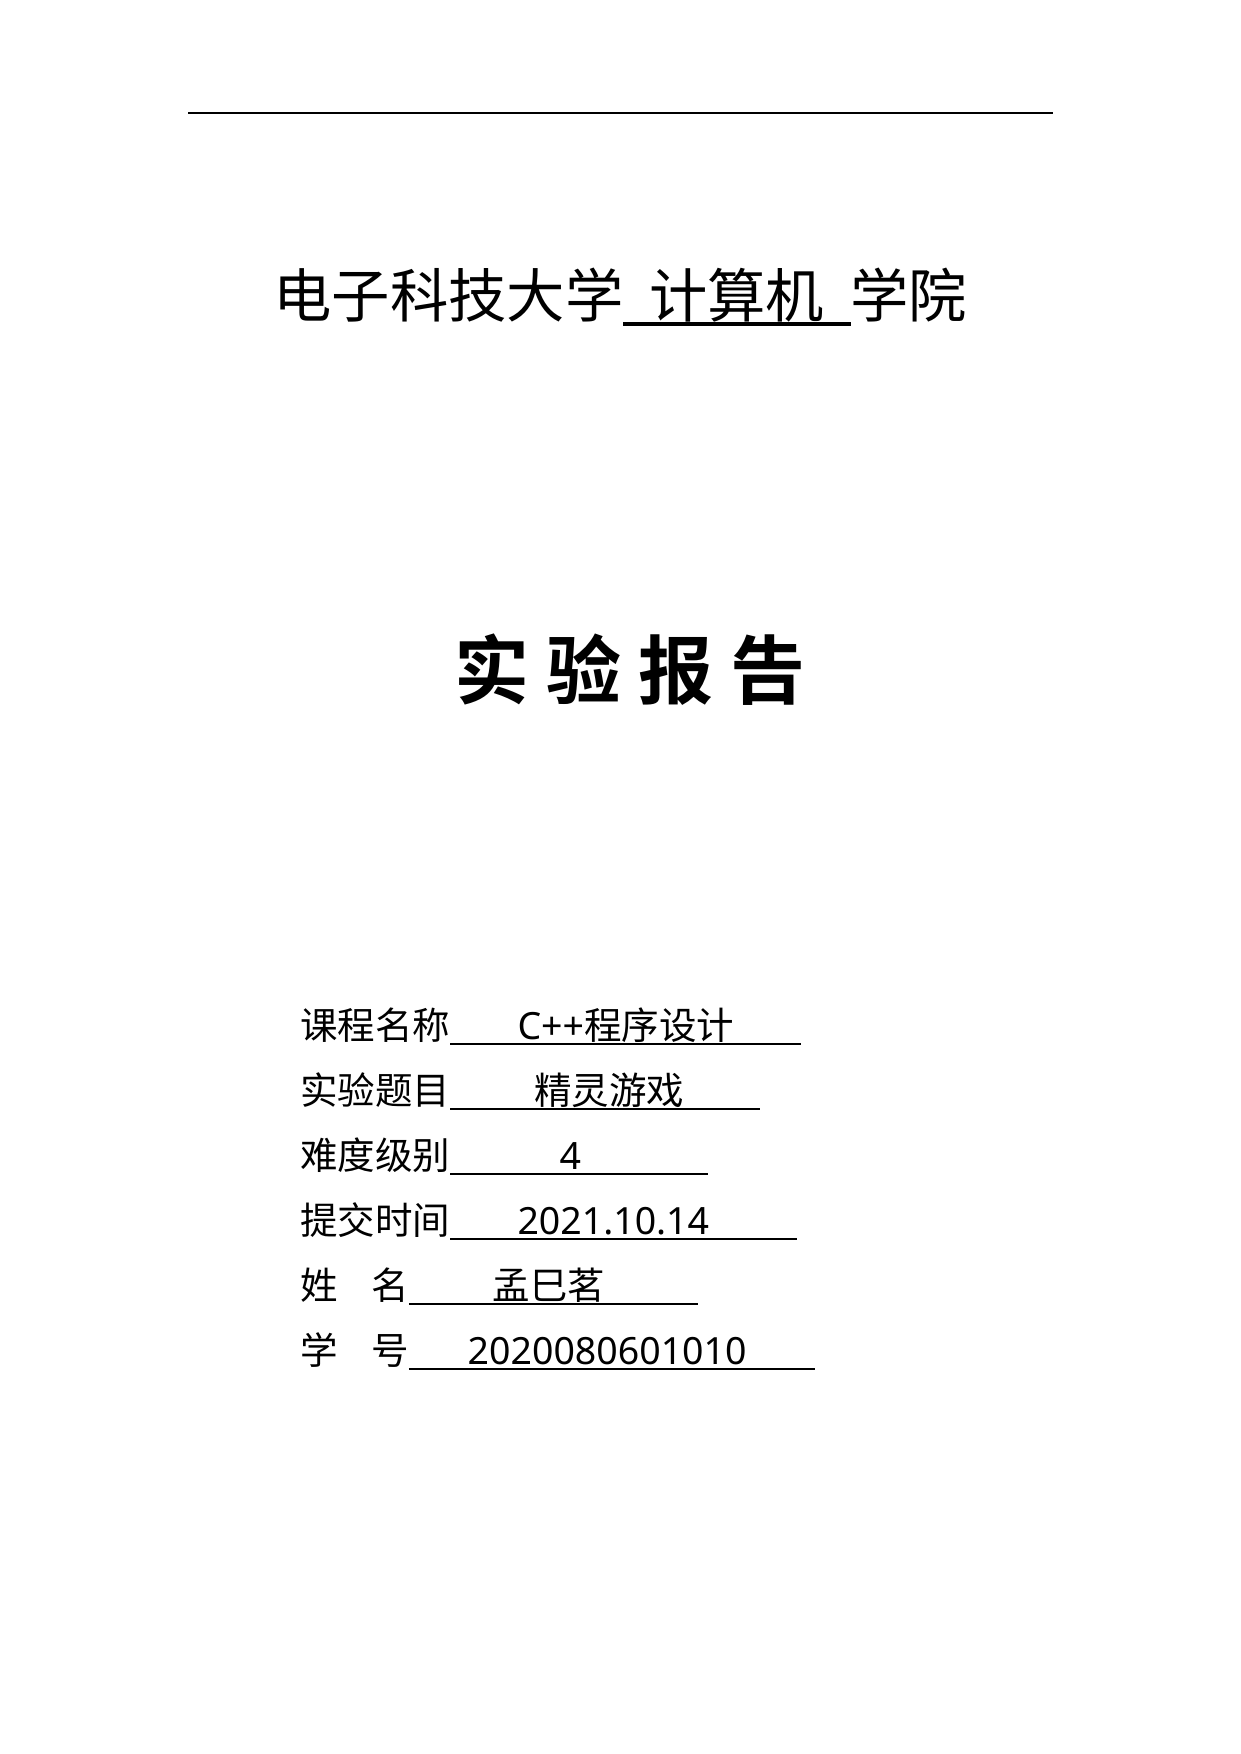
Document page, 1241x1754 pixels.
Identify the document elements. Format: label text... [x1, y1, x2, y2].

text 实 验 报 告 [187, 601, 1053, 731]
text 实验题目 精灵游戏 [187, 1056, 1053, 1121]
text 难度级别 4 [187, 1121, 1053, 1186]
text 提交时间 2021.10.14 [187, 1186, 1053, 1251]
text 电子科技大学 计算机 学院 [187, 243, 1053, 341]
text 学 号 2020080601010 [187, 1316, 1053, 1381]
text 课程名称 C++程序设计 [187, 991, 1053, 1056]
text 姓 名 孟巳茗 [187, 1251, 1053, 1316]
